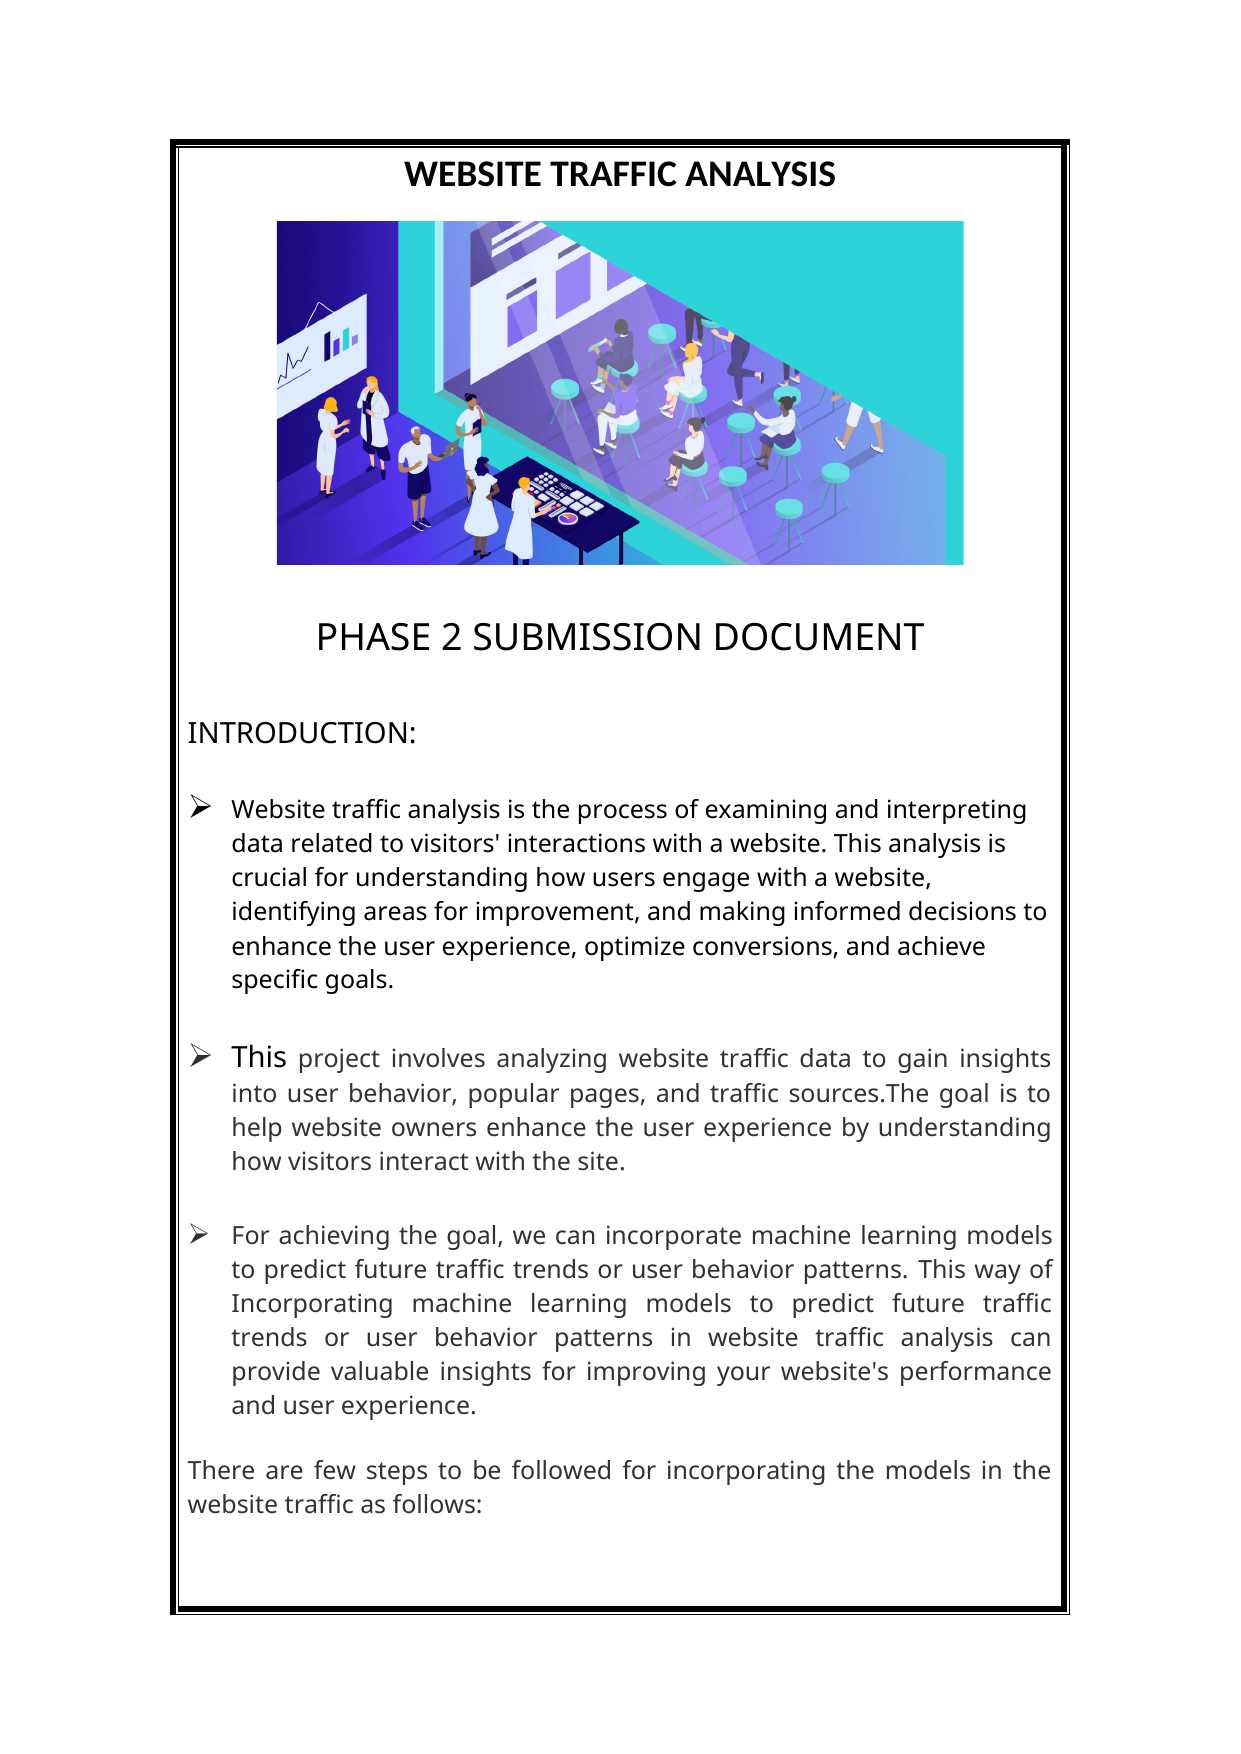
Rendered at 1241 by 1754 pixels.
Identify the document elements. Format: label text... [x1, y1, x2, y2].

list Website traffic analysis is the process of examining and interpreting data related to visitors' interactions with a website. This analysis is crucial for understanding how users engage with a website, identifying areas for improvement, and making informed decisions to enhance the user experience, optimize conversions, and achieve specific goals. [187, 792, 1053, 996]
list For achieving the goal, we can incorporate machine learning models to predict future traffic trends or user behavior patterns. This way of Incorporating machine learning models to predict future traffic trends or user behavior patterns in website traffic analysis can provide valuable insights for improving your website's performance and user experience. [187, 1217, 1053, 1422]
text PHASE 2 SUBMISSION DOCUMENT [187, 610, 1053, 661]
list There are few steps to be followed for incorporating the models in the website traffic as follows: [187, 1452, 1053, 1521]
text INTRODUCTION: [187, 712, 1053, 752]
picture [276, 221, 964, 565]
list This project involves analyzing website traffic data to gain insights into user behavior, popular pages, and traffic sources.The goal is to help website owners enhance the user experience by understanding how visitors interact with the site. [187, 1036, 1053, 1178]
text WEBSITE TRAFFIC ANALYSIS [187, 150, 1053, 196]
